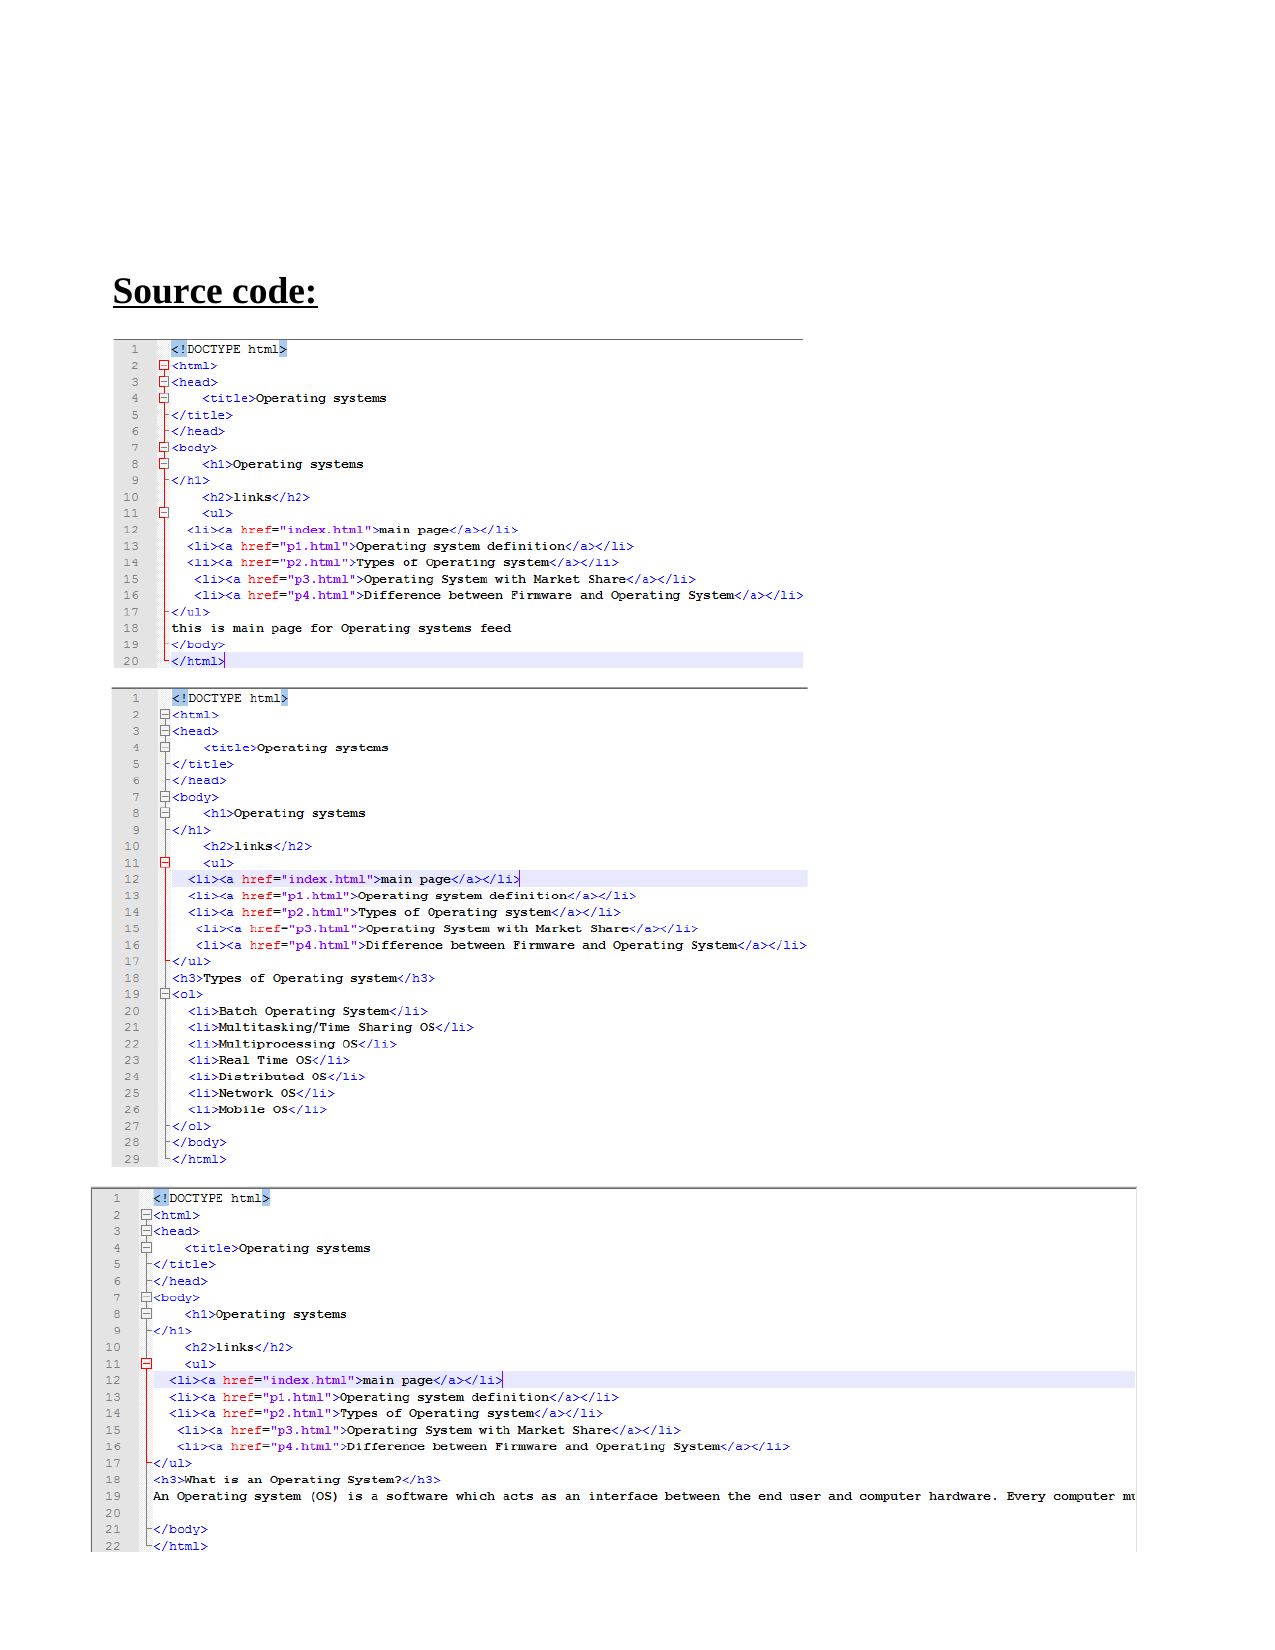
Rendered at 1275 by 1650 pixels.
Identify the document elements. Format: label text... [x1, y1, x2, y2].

text Source code: [112, 269, 1163, 312]
picture [110, 687, 807, 1166]
picture [112, 339, 803, 668]
picture [90, 1186, 1137, 1552]
